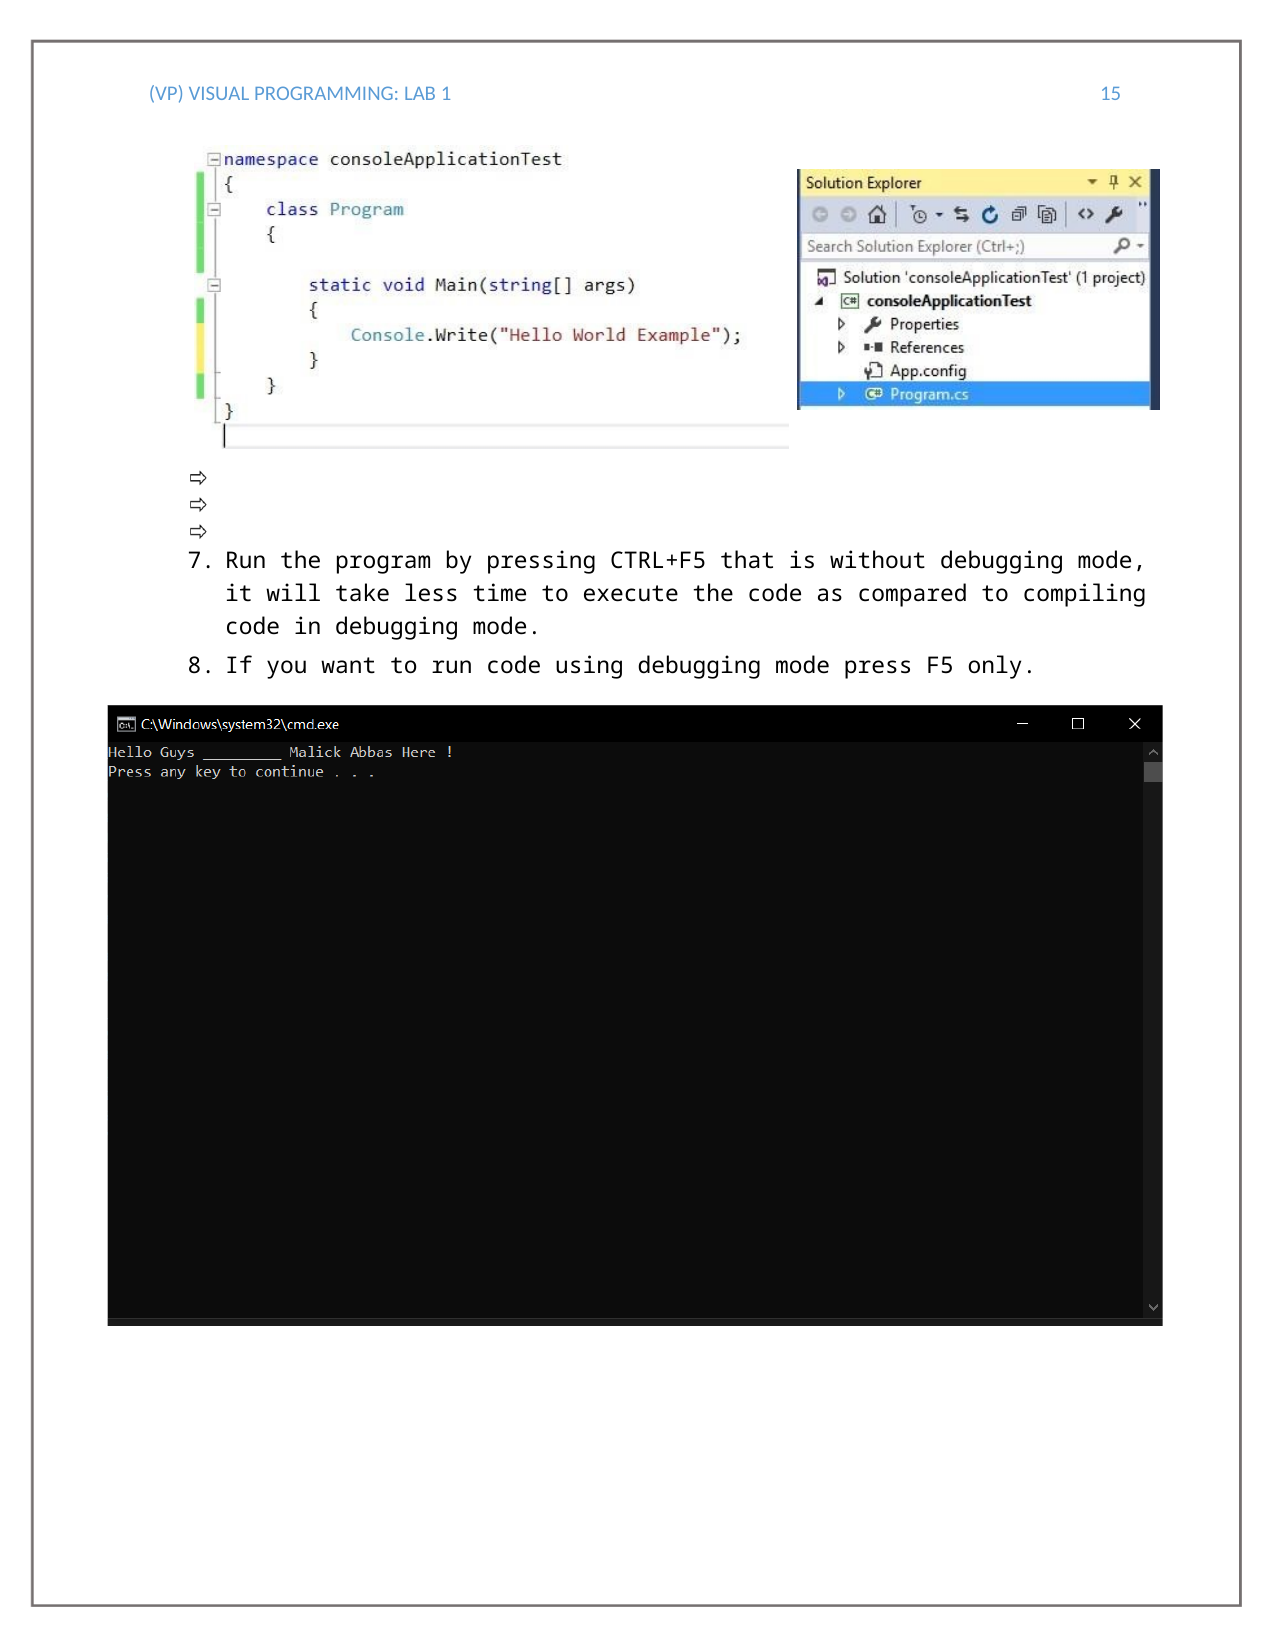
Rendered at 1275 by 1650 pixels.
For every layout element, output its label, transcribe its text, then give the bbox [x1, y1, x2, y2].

list Run the program by pressing CTRL+F5 that is without debugging mode, it will take less time to execute the code as compared to compiling code in debugging mode. [187, 544, 1175, 641]
picture [30, 39, 1242, 1607]
list If you want to run code using debugging mode press F5 only. [187, 649, 1175, 681]
